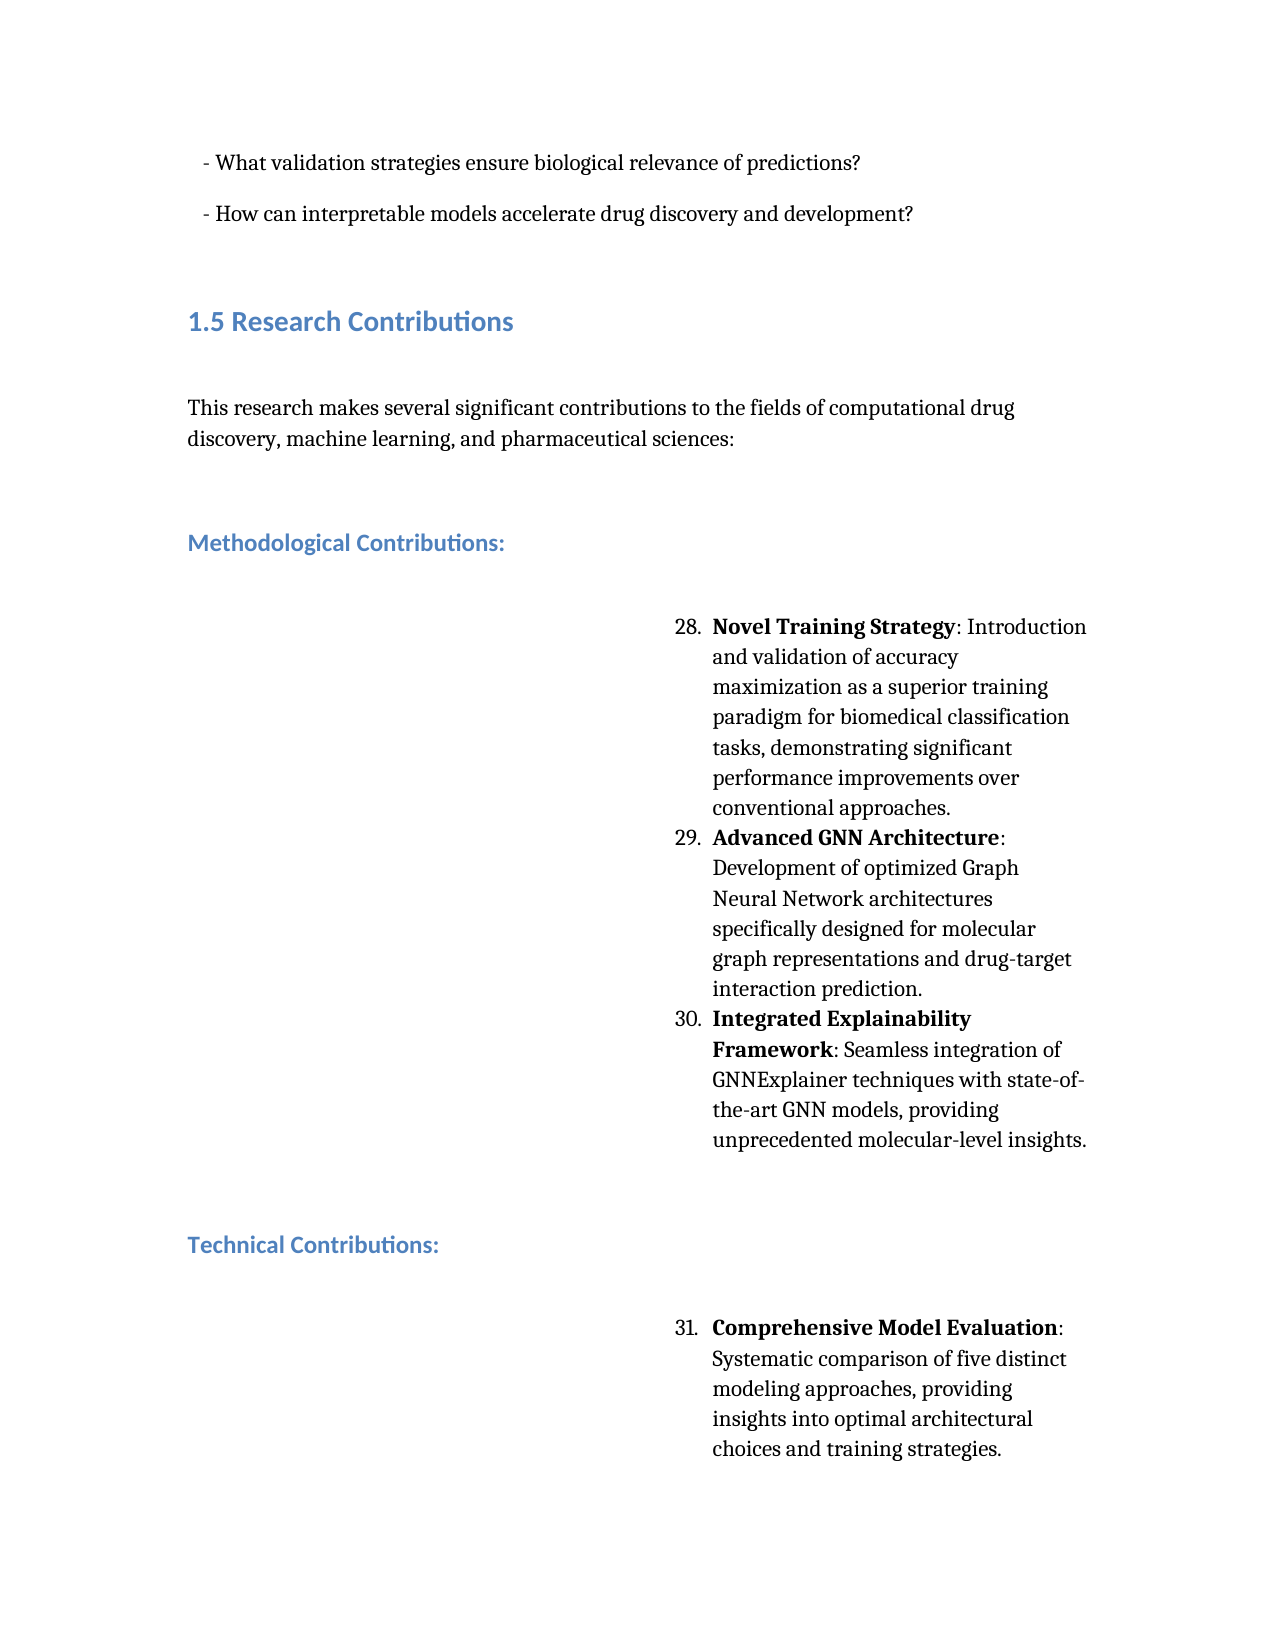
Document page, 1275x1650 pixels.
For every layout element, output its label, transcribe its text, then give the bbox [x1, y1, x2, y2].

text - What validation strategies ensure biological relevance of predictions? [187, 150, 1087, 176]
list Comprehensive Model Evaluation: Systematic comparison of five distinct modeling approaches, providing insights into optimal architectural choices and training strategies. [675, 1315, 1087, 1462]
subtitle 1.5 Research Contributions [187, 303, 1087, 339]
subtitle Technical Contributions: [187, 1229, 1087, 1259]
subtitle Methodological Contributions: [187, 527, 1087, 558]
list Integrated Explainability Framework: Seamless integration of GNNExplainer techniques with state-of-the-art GNN models, providing unprecedented molecular-level insights. [675, 1006, 1087, 1153]
list Novel Training Strategy: Introduction and validation of accuracy maximization as a superior training paradigm for biomedical classification tasks, demonstrating significant performance improvements over conventional approaches. [675, 613, 1087, 821]
text - How can interpretable models accelerate drug discovery and development? [187, 201, 1087, 227]
list Advanced GNN Architecture: Development of optimized Graph Neural Network architectures specifically designed for molecular graph representations and drug-target interaction prediction. [675, 825, 1087, 1002]
text This research makes several significant contributions to the fields of computational drug discovery, machine learning, and pharmaceutical sciences: [187, 395, 1087, 452]
